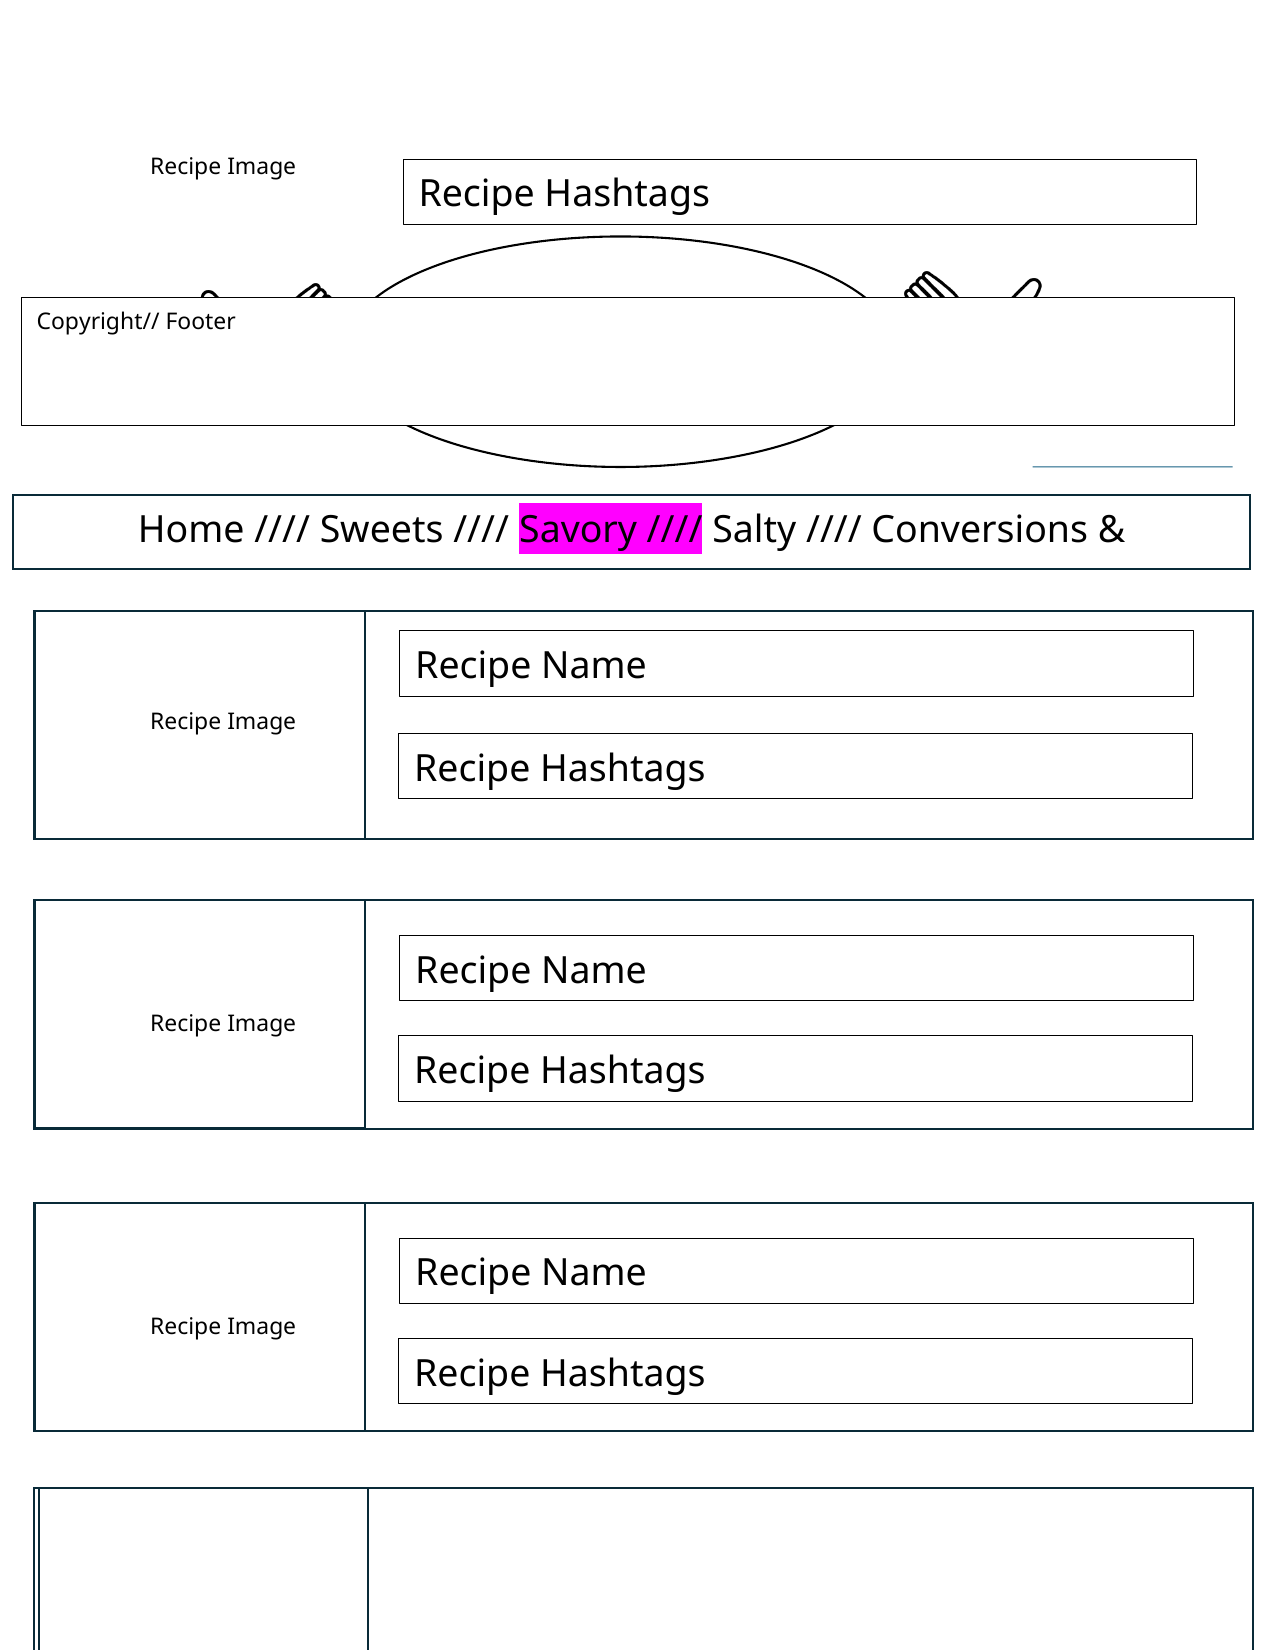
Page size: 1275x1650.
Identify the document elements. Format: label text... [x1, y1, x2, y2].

text Recipe Image [366, 1309, 1125, 1341]
text Recipe Image [150, 1007, 364, 1038]
text Recipe Image [150, 150, 1125, 181]
picture [897, 264, 1048, 297]
text Recipe Image [150, 704, 364, 736]
text Recipe Image [366, 1007, 1125, 1038]
text Recipe Image [366, 704, 1125, 736]
picture [194, 276, 345, 297]
text Recipe Image [150, 1309, 364, 1341]
